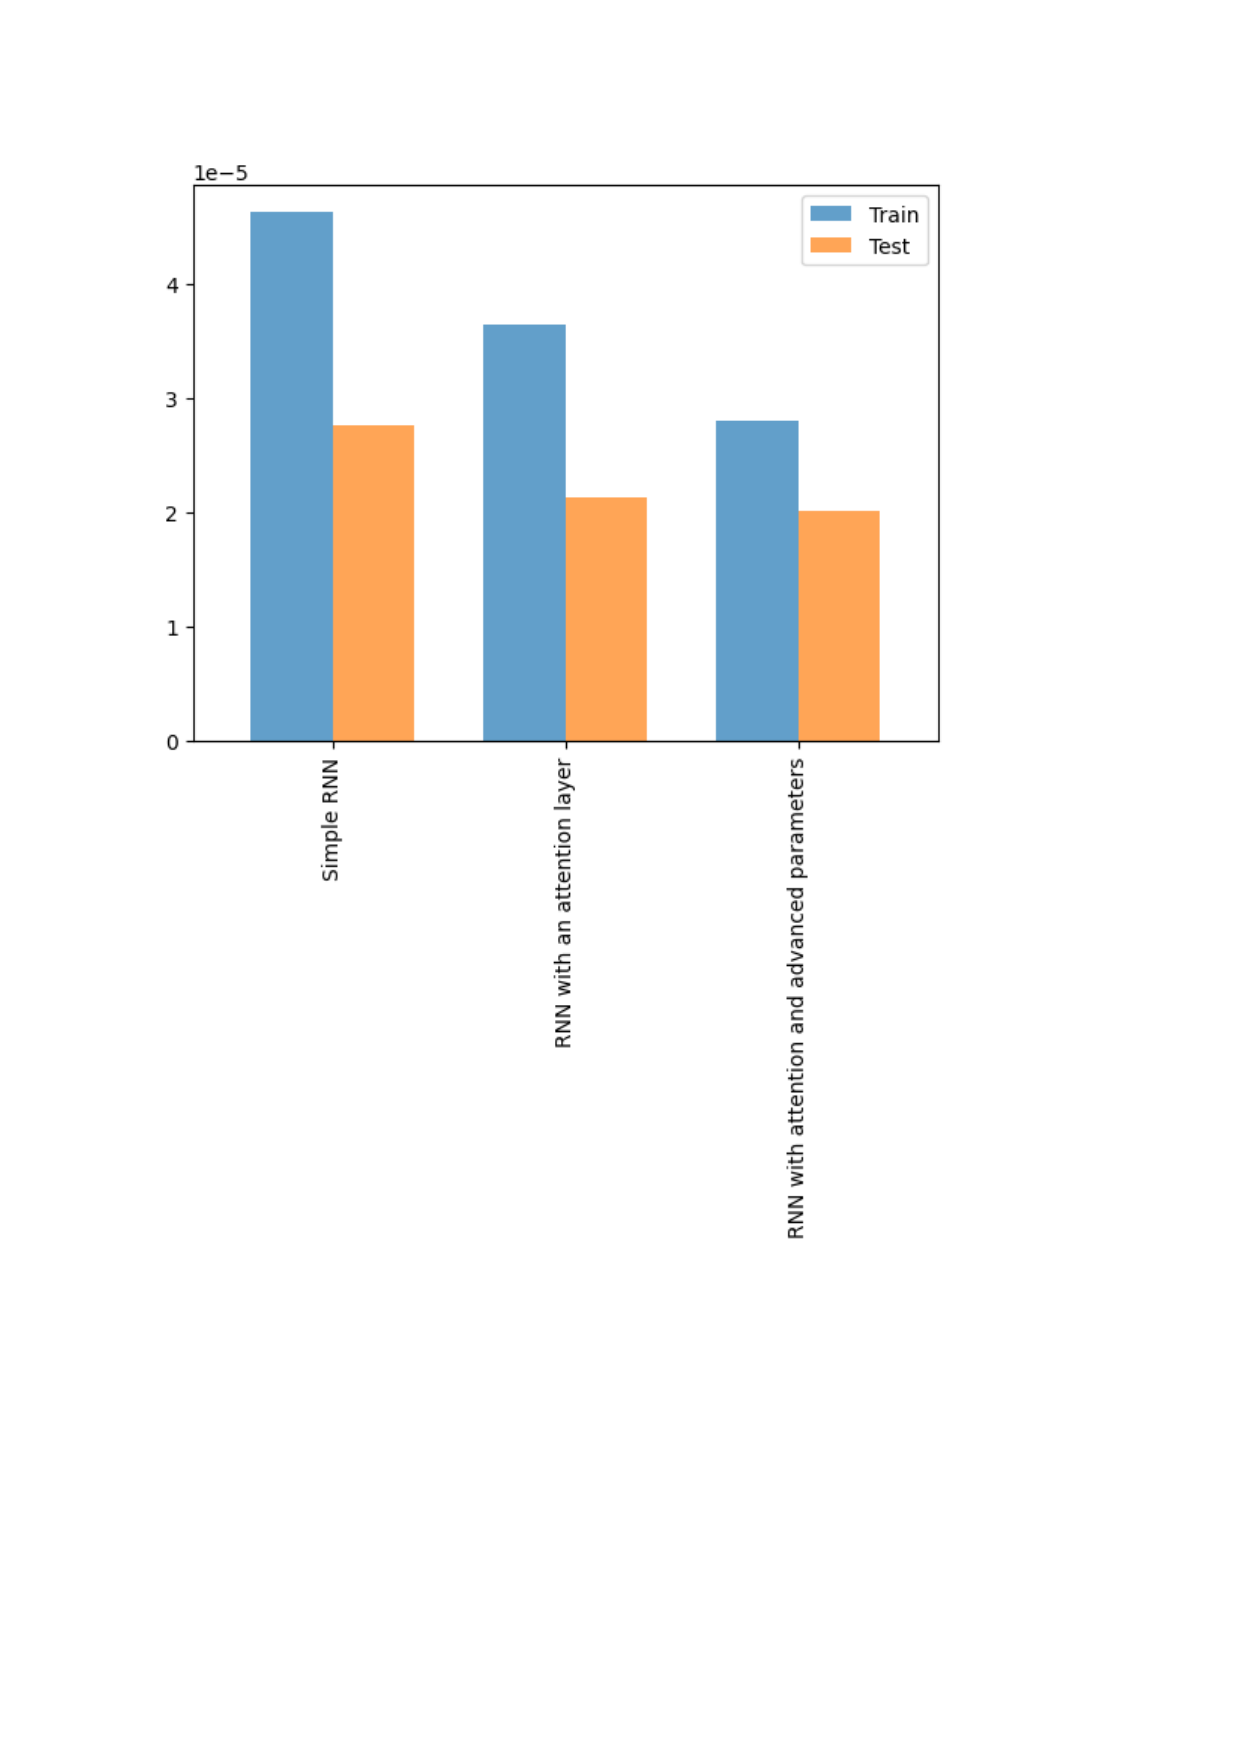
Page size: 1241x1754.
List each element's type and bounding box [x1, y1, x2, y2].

picture [150, 150, 952, 1252]
